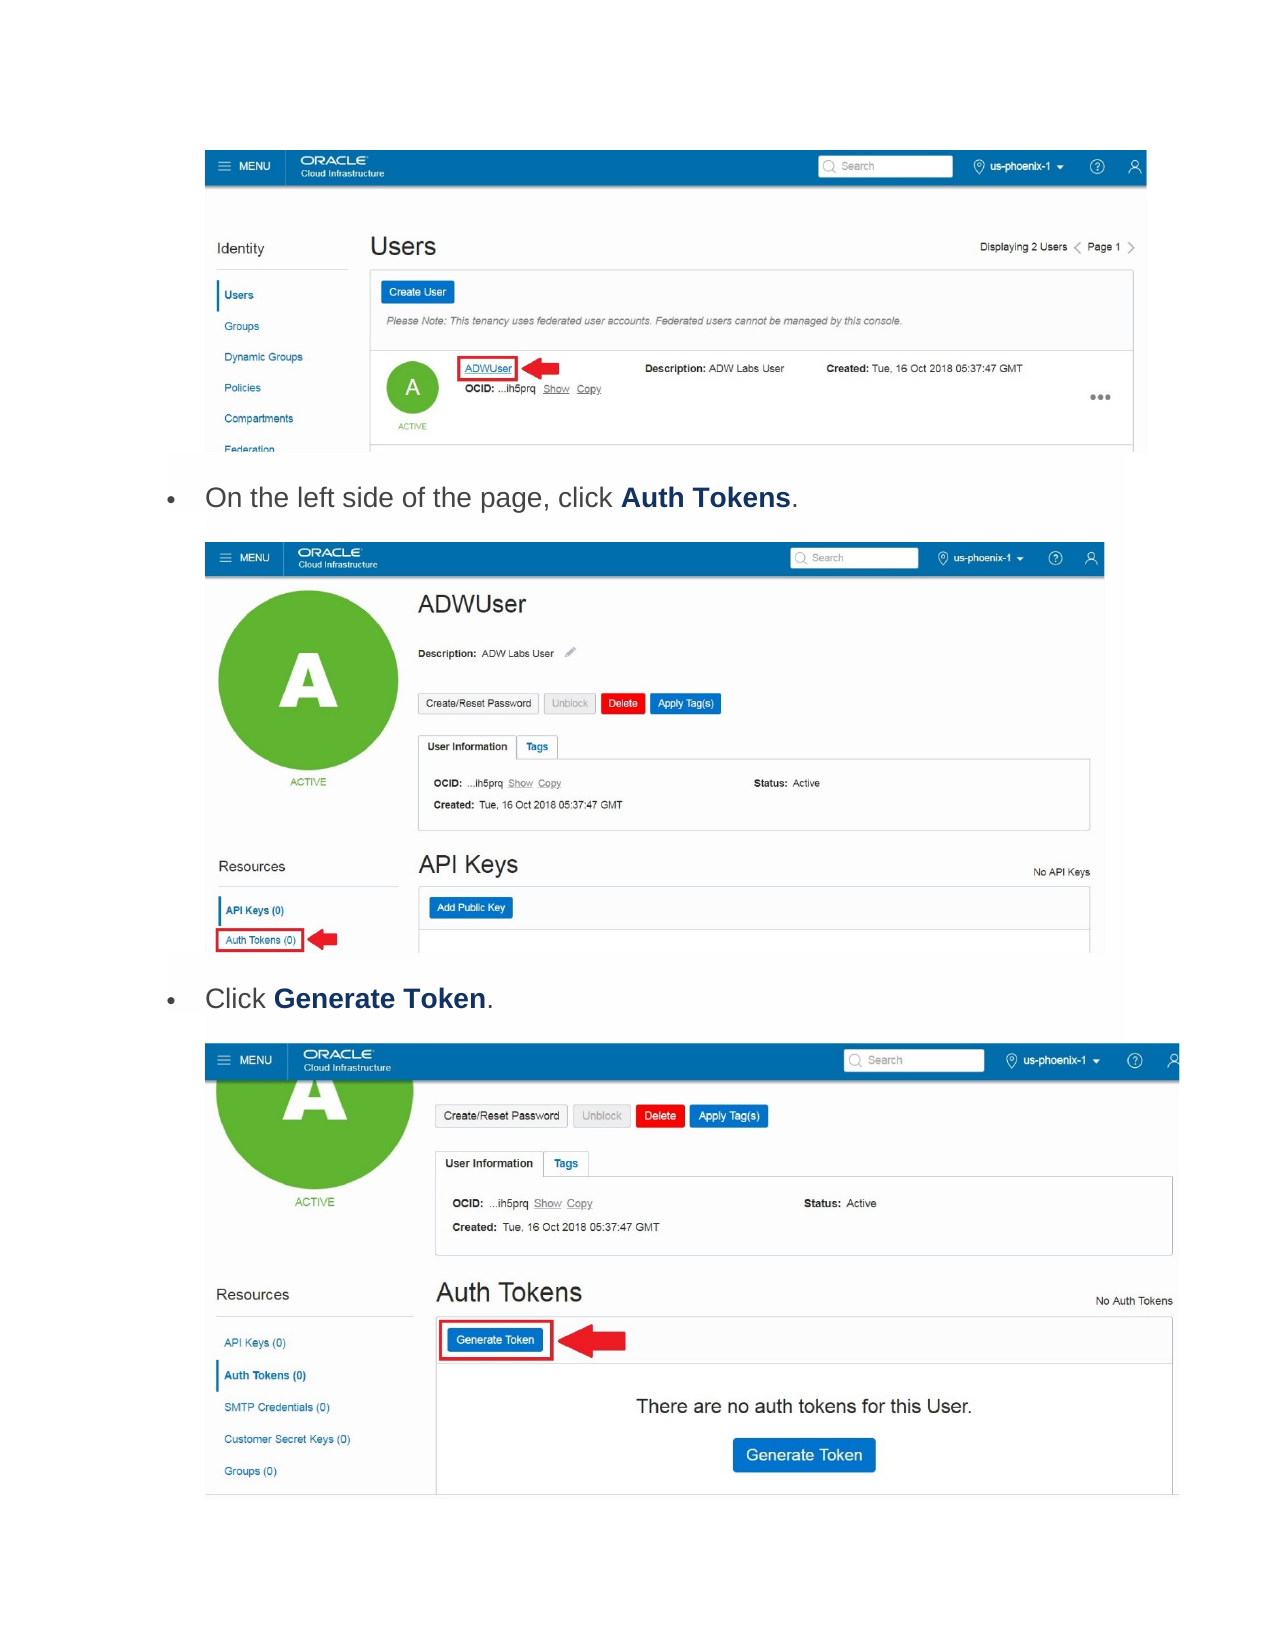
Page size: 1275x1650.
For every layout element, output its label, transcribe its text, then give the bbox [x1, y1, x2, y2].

picture [204, 150, 1147, 452]
list On the left side of the page, click Auth Tokens. [167, 481, 1125, 513]
picture [204, 1043, 1180, 1499]
picture [204, 542, 1105, 953]
list Click Generate Token. [167, 982, 1125, 1014]
